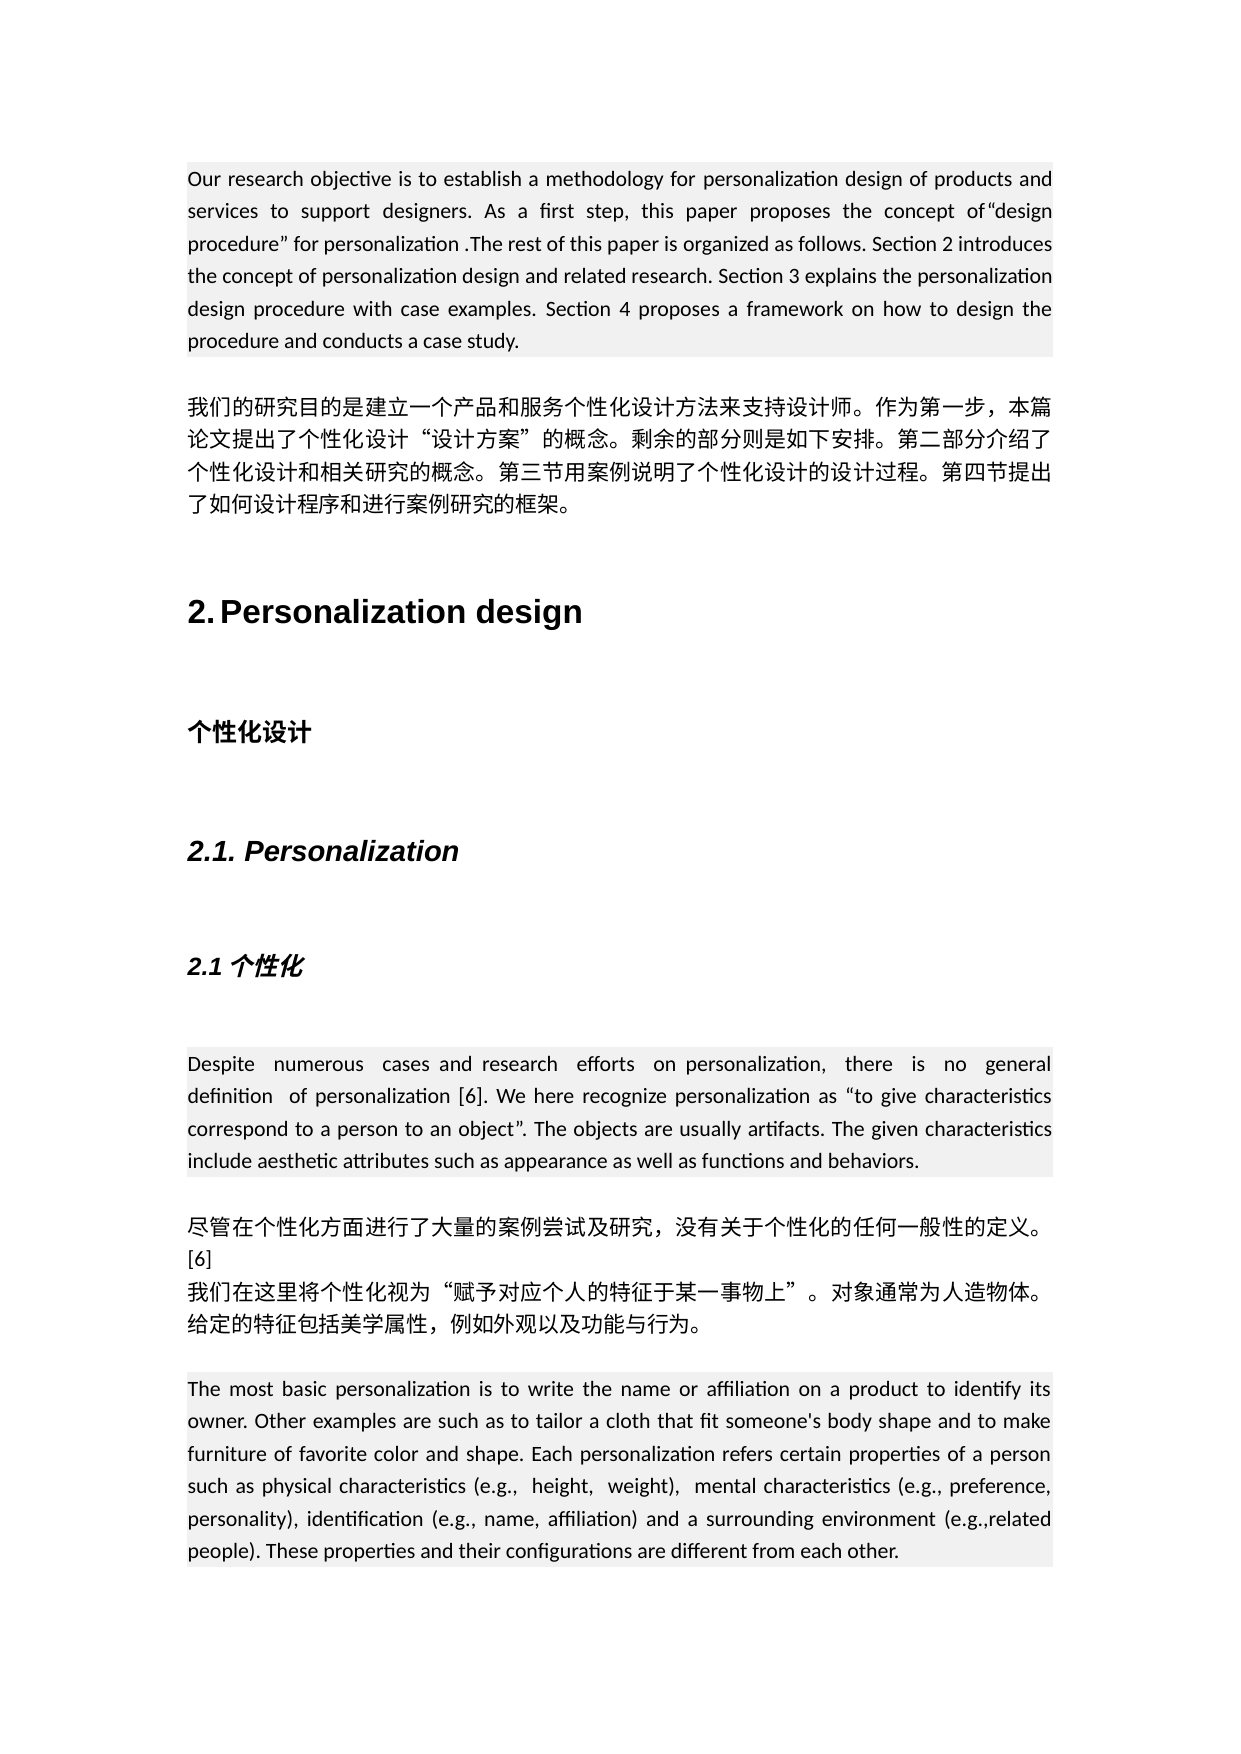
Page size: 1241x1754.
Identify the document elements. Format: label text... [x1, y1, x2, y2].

text The most basic personalization is to write the name or affiliation on a product to identify its owner. Other examples are such as to tailor a cloth that fit someone's body shape and to make furniture of favorite color and shape. Each personalization refers certain properties of a person such as physical characteristics (e.g., height, weight), mental characteristics (e.g., preference, personality), identification (e.g., name, affiliation) and a surrounding environment (e.g.,related people). These properties and their configurations are different from each other. [187, 1372, 1053, 1567]
subtitle 2.1个性化 [187, 932, 1053, 997]
subtitle 2.1. Personalization [187, 818, 1053, 883]
text Our research objective is to establish a methodology for personalization design of products and services to support designers. As a first step, this paper proposes the concept of“design procedure” for personalization .The rest of this paper is organized as follows. Section 2 introduces the concept of personalization design and related research. Section 3 explains the personalization design procedure with case examples. Section 4 proposes a framework on how to design the procedure and conducts a case study. [187, 162, 1053, 357]
subtitle Personalization design [187, 579, 1053, 644]
text 我们在这里将个性化视为“赋予对应个人的特征于某一事物上”。对象通常为人造物体。给定的特征包括美学属性，例如外观以及功能与行为。 [187, 1274, 1053, 1339]
subtitle 个性化设计 [187, 698, 1053, 763]
text 尽管在个性化方面进行了大量的案例尝试及研究，没有关于个性化的任何一般性的定义。[6] [187, 1209, 1053, 1274]
text 我们的研究目的是建立一个产品和服务个性化设计方法来支持设计师。作为第一步，本篇论文提出了个性化设计“设计方案”的概念。剩余的部分则是如下安排。第二部分介绍了个性化设计和相关研究的概念。第三节用案例说明了个性化设计的设计过程。第四节提出了如何设计程序和进行案例研究的框架。 [187, 389, 1053, 519]
text Despite numerous cases and research efforts on personalization, there is no general definition of personalization [6]. We here recognize personalization as “to give characteristics correspond to a person to an object”. The objects are usually artifacts. The given characteristics include aesthetic attributes such as appearance as well as functions and behaviors. [187, 1047, 1053, 1177]
